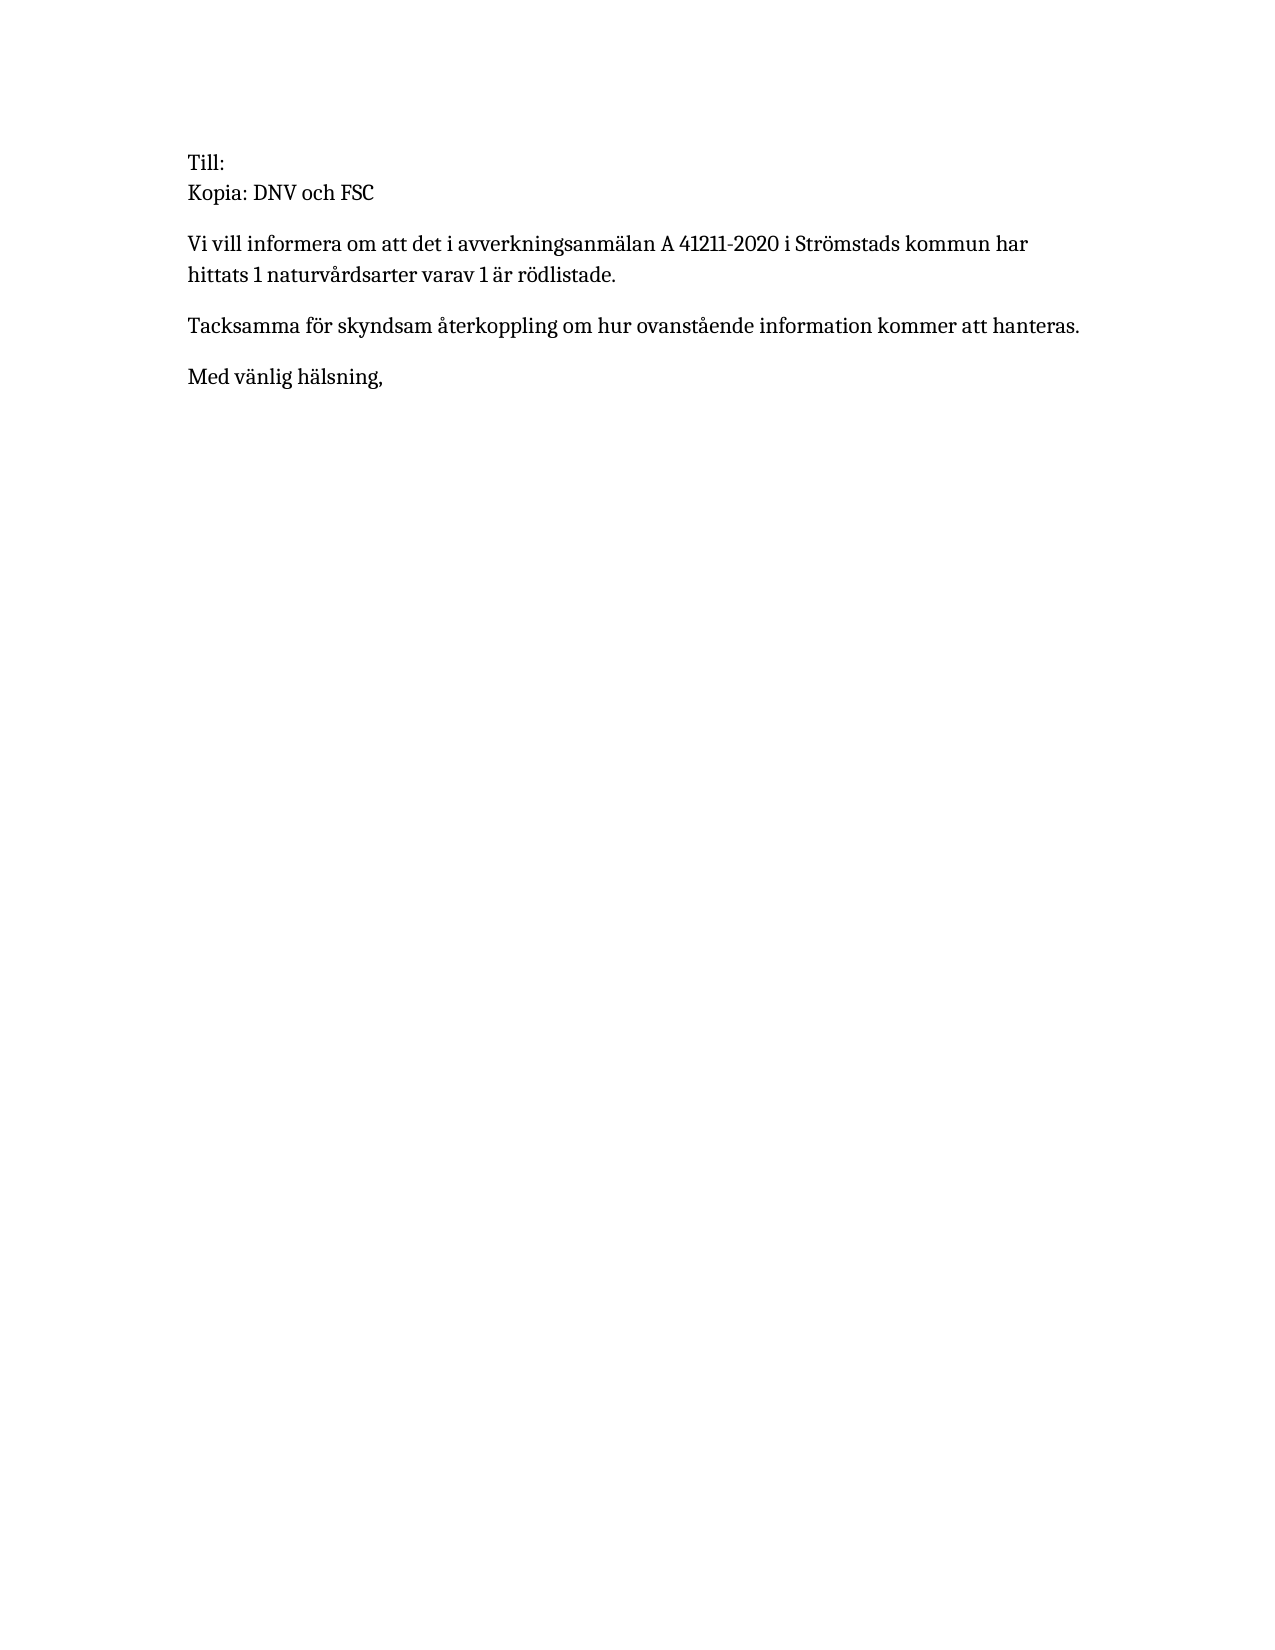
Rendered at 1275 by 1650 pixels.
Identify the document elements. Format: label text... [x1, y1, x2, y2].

text Vi vill informera om att det i avverkningsanmälan A 41211-2020 i Strömstads kommun har hittats 1 naturvårdsarter varav 1 är rödlistade. [187, 231, 1087, 288]
text Tacksamma för skyndsam återkoppling om hur ovanstående information kommer att hanteras. [187, 312, 1087, 339]
text Till: Kopia: DNV och FSC [187, 150, 1087, 207]
text Med vänlig hälsning, [187, 363, 1087, 420]
